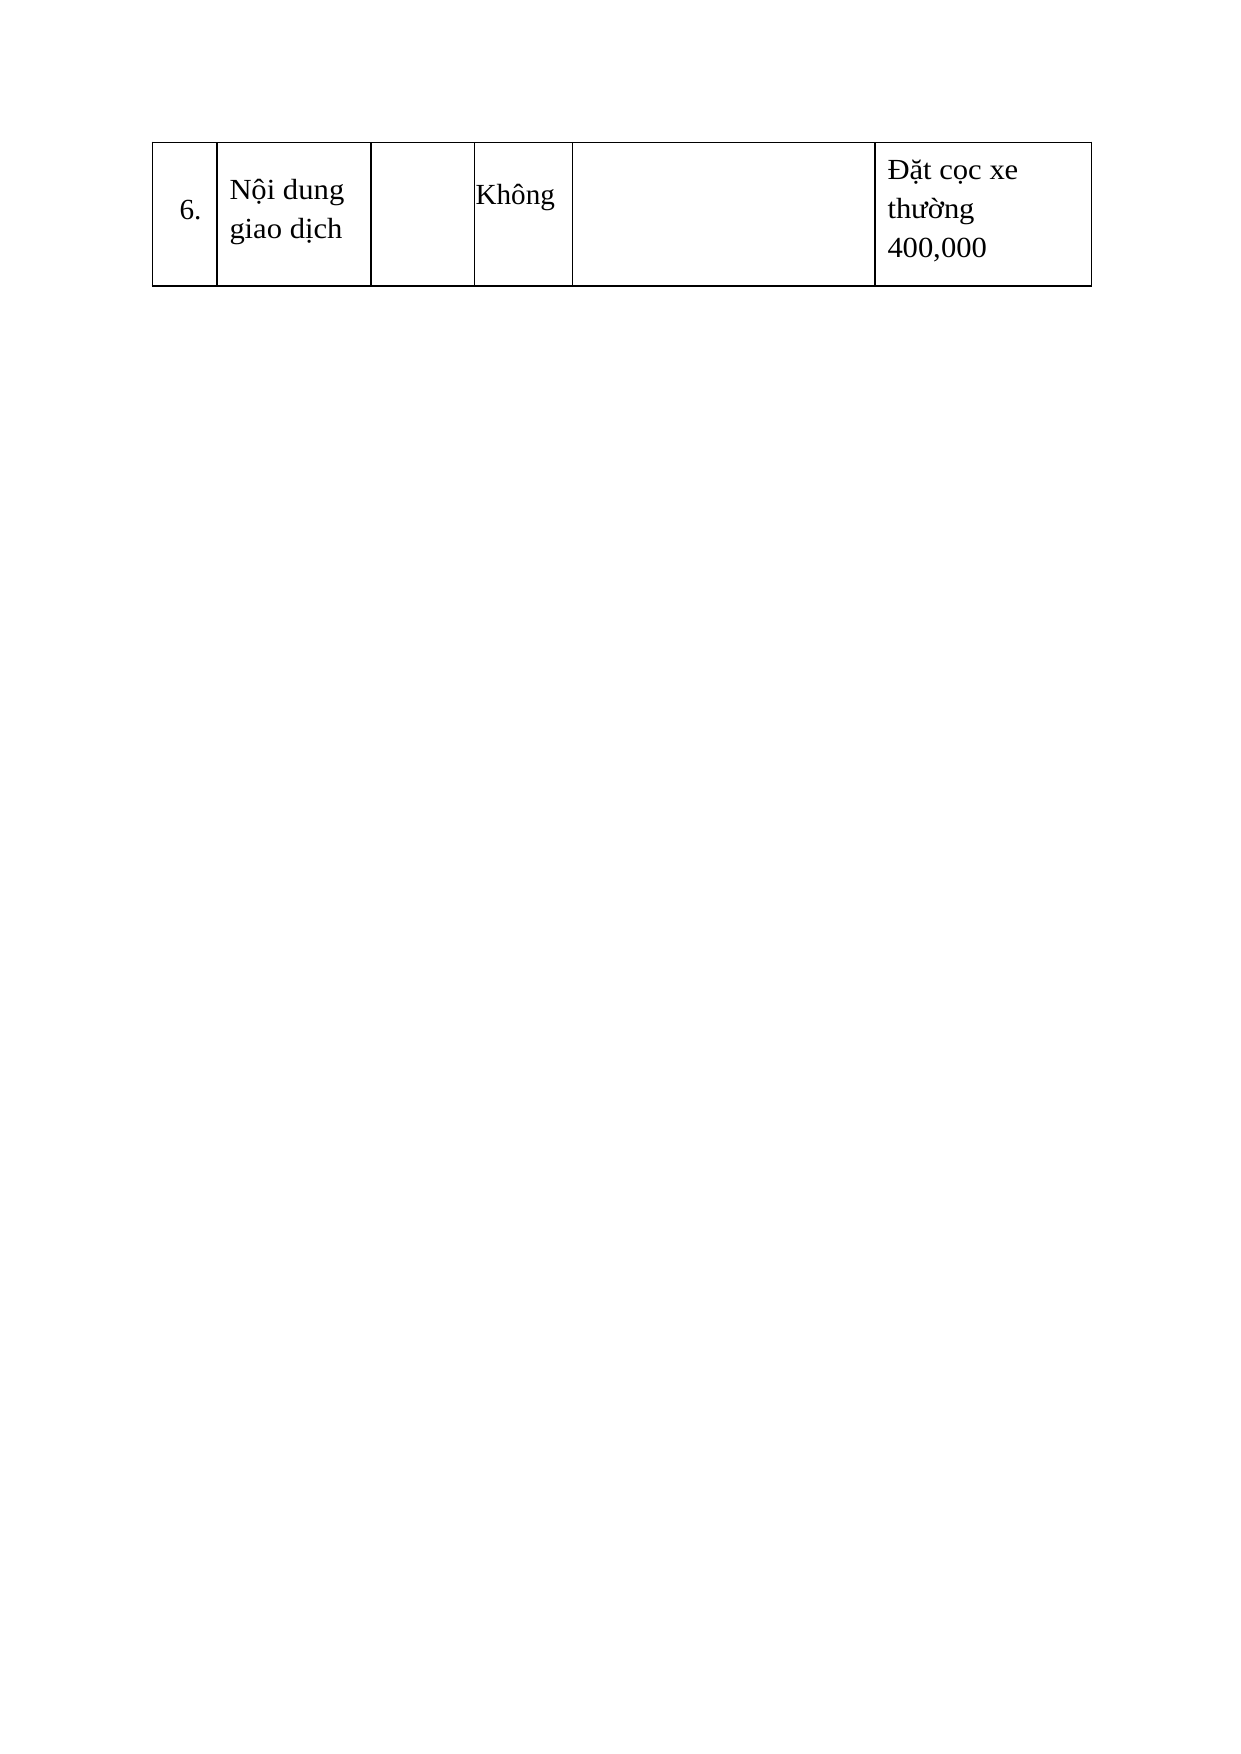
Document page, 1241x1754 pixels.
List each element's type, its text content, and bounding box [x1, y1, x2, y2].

table_cell Nội dung giao dịch [218, 143, 370, 285]
table_cell [573, 143, 874, 285]
table_cell [372, 143, 474, 285]
table_cell 6. [153, 143, 216, 285]
table_cell Đặt cọc xe thường 400,000 [876, 143, 1091, 285]
table_cell Không [475, 143, 572, 285]
